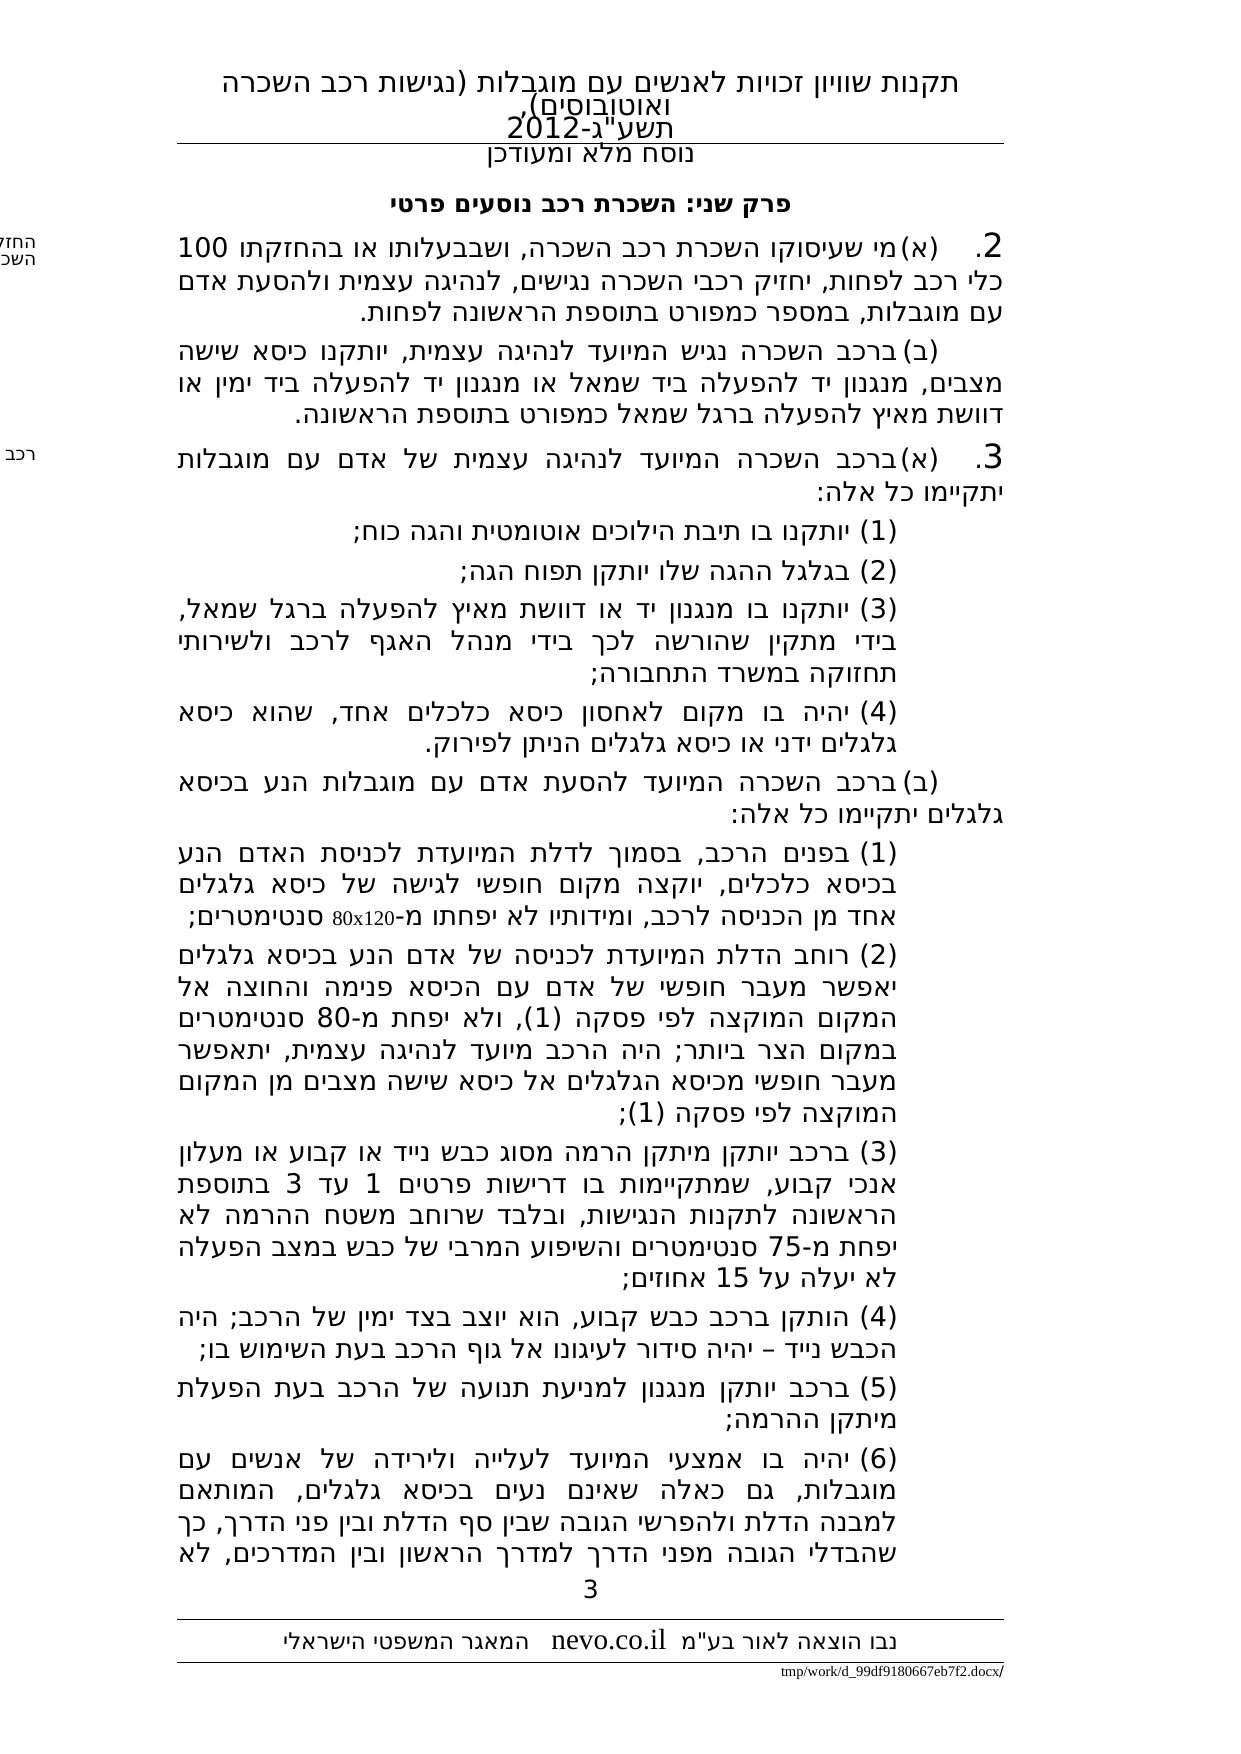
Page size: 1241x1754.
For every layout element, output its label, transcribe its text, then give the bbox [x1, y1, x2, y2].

text (3) יותקנו בו מנגנון יד או דוושת מאיץ להפעלה ברגל שמאל, בידי מתקין שהורשה לכך בידי מנהל האגף לרכב ולשירותי תחזוקה במשרד התחבורה; [177, 594, 898, 688]
text (4) הותקן ברכב כבש קבוע, הוא יוצב בצד ימין של הרכב; היה הכבש נייד – יהיה סידור לעיגונו אל גוף הרכב בעת השימוש בו; [177, 1302, 898, 1365]
text (2) בגלגל ההגה שלו יותקן תפוח הגה; [177, 555, 898, 586]
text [177, 1443, 898, 1569]
text פרק שני: השכרת רכב נוסעים פרטי [177, 189, 1004, 219]
text (1) יותקנו בו תיבת הילוכים אוטומטית והגה כוח; [177, 516, 898, 547]
text (2) רוחב הדלת המיועדת לכניסה של אדם הנע בכיסא גלגלים יאפשר מעבר חופשי של אדם עם הכיסא פנימה והחוצה אל המקום המוקצה לפי פסקה (1), ולא יפחת מ-80 סנטימטרים במקום הצר ביותר; היה הרכב מיועד לנהיגה עצמית, יתאפשר מעבר חופשי מכיסא הגלגלים אל כיסא שישה מצבים מן המקום המוקצה לפי פסקה (1); [177, 939, 898, 1129]
text 2. (א) מי שעיסוקו השכרת רכב השכרה, ושבבעלותו או בהחזקתו 100 כלי רכב לפחות, יחזיק רכבי השכרה נגישים, לנהיגה עצמית ולהסעת אדם עם מוגבלות, במספר כמפורט בתוספת הראשונה לפחות. [177, 226, 1004, 328]
text (5) ברכב יותקן מנגנון למניעת תנועה של הרכב בעת הפעלת מיתקן ההרמה; [177, 1372, 898, 1435]
text (ב) ברכב השכרה נגיש המיועד לנהיגה עצמית, יותקנו כיסא שישה מצבים, מנגנון יד להפעלה ביד שמאל או מנגנון יד להפעלה ביד ימין או דוושת מאיץ להפעלה ברגל שמאל כמפורט בתוספת הראשונה. [177, 336, 1004, 430]
text (3) ברכב יותקן מיתקן הרמה מסוג כבש נייד או קבוע או מעלון אנכי קבוע, שמתקיימות בו דרישות פרטים 1 עד 3 בתוספת הראשונה לתקנות הנגישות, ובלבד שרוחב משטח ההרמה לא יפחת מ-75 סנטימטרים והשיפוע המרבי של כבש במצב הפעלה לא יעלה על 15 אחוזים; [177, 1136, 898, 1294]
text (4) יהיה בו מקום לאחסון כיסא כלכלים אחד, שהוא כיסא גלגלים ידני או כיסא גלגלים הניתן לפירוק. [177, 696, 898, 759]
text (ב) ברכב השכרה המיועד להסעת אדם עם מוגבלות הנע בכיסא גלגלים יתקיימו כל אלה: [177, 767, 1004, 830]
text (1) בפנים הרכב, בסמוך לדלת המיועדת לכניסת האדם הנע בכיסא כלכלים, יוקצה מקום חופשי לגישה של כיסא גלגלים אחד מן הכניסה לרכב, ומידותיו לא יפחתו מ-80x120 סנטימטרים; [177, 837, 898, 932]
text 3. (א) ברכב השכרה המיועד לנהיגה עצמית של אדם עם מוגבלות יתקיימו כל אלה: [177, 438, 1004, 508]
